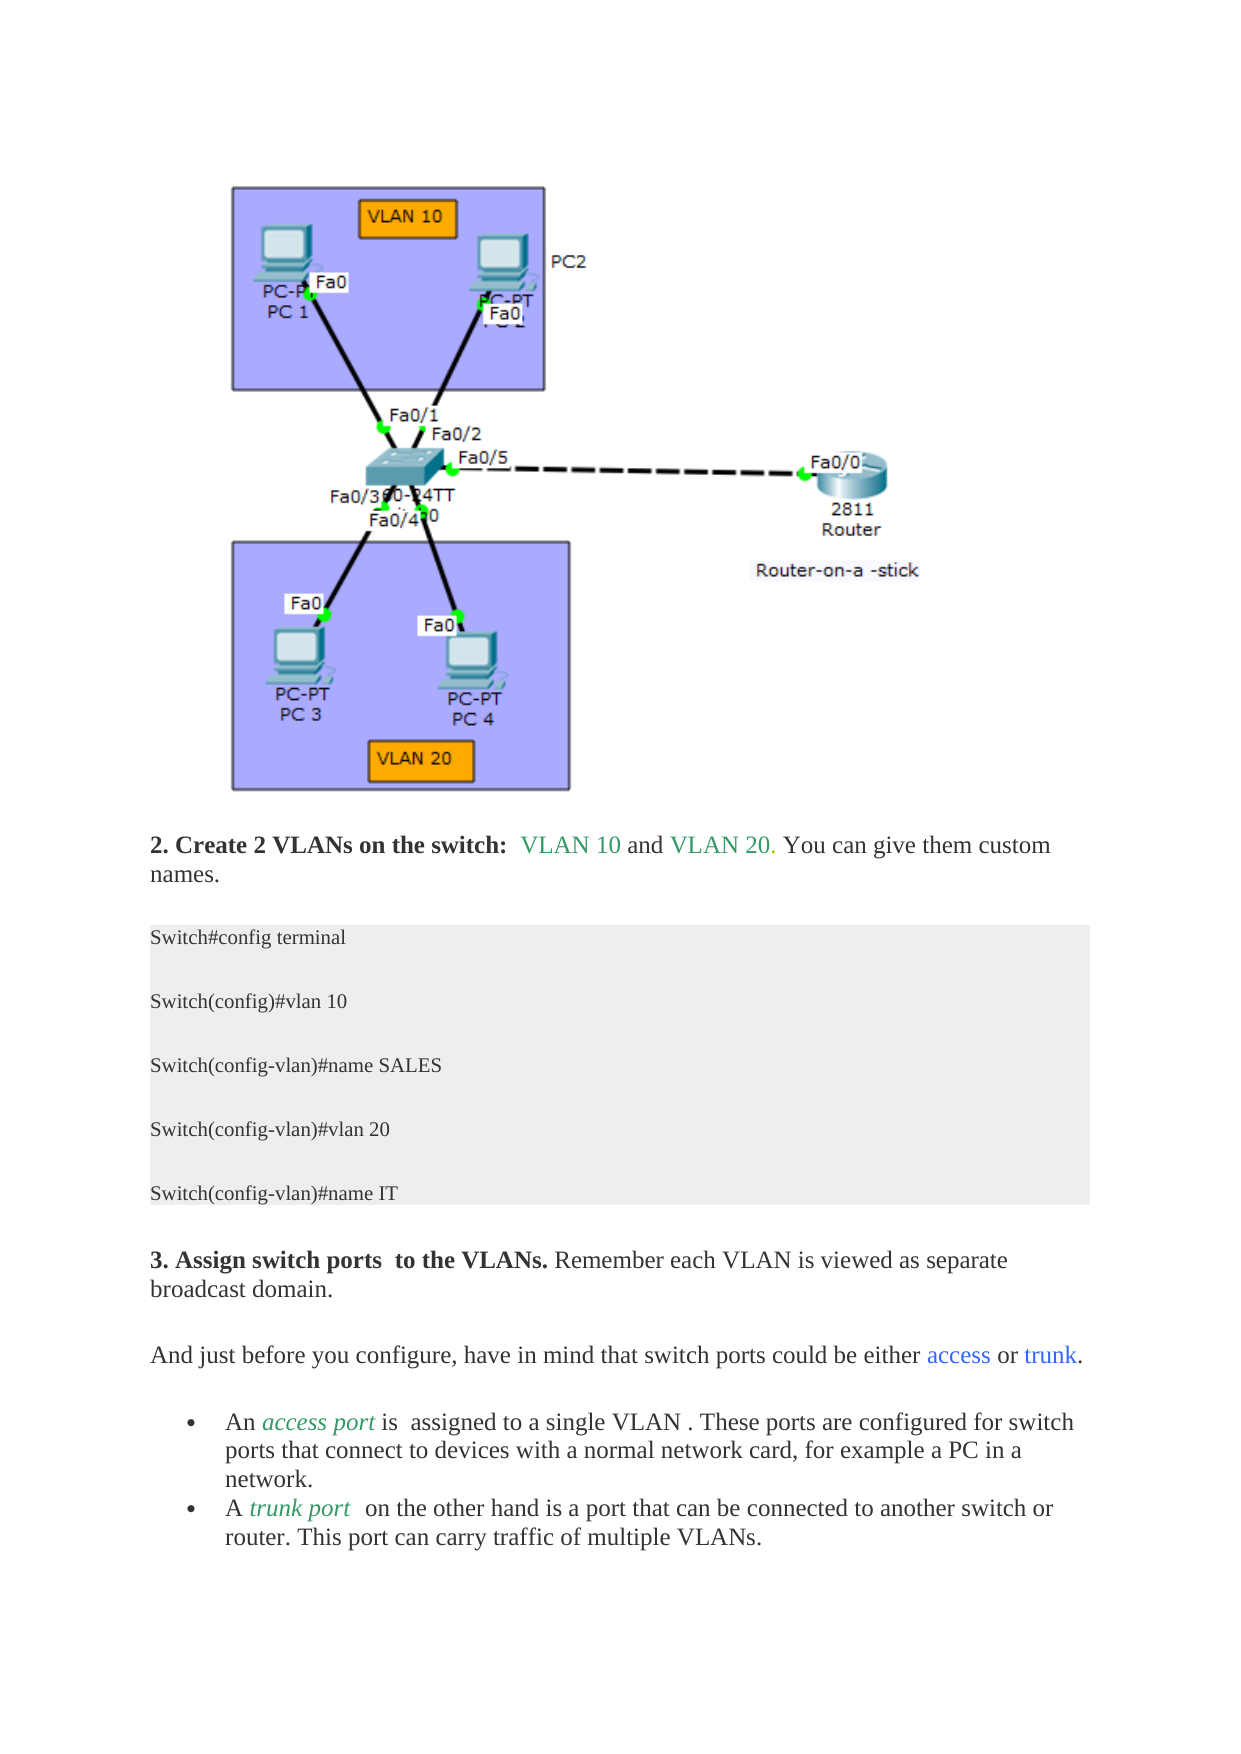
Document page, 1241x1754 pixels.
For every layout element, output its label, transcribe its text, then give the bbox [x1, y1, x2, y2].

picture [150, 150, 961, 793]
text 2. Create 2 VLANs on the switch: VLAN 10 and VLAN 20. You can give them custom names. [150, 830, 1090, 887]
text 3. Assign switch ports to the VLANs. Remember each VLAN is viewed as separate broadcast domain. [150, 1245, 1090, 1303]
text Switch(config-vlan)#vlan 20 [150, 1117, 1090, 1141]
text Switch(config-vlan)#name IT [150, 1181, 1090, 1205]
text Switch(config-vlan)#name SALES [150, 1053, 1090, 1077]
text Switch#config terminal [150, 925, 1090, 949]
text Switch(config)#vlan 10 [150, 989, 1090, 1013]
list A trunk port on the other hand is a port that can be connected to another switch or router. This port can carry traffic of multiple VLANs. [187, 1493, 1090, 1550]
text And just before you configure, have in mind that switch ports could be either access or trunk. [150, 1340, 1090, 1369]
list An access port is assigned to a single VLAN . These ports are configured for switch ports that connect to devices with a normal network card, for example a PC in a network. [187, 1407, 1090, 1493]
